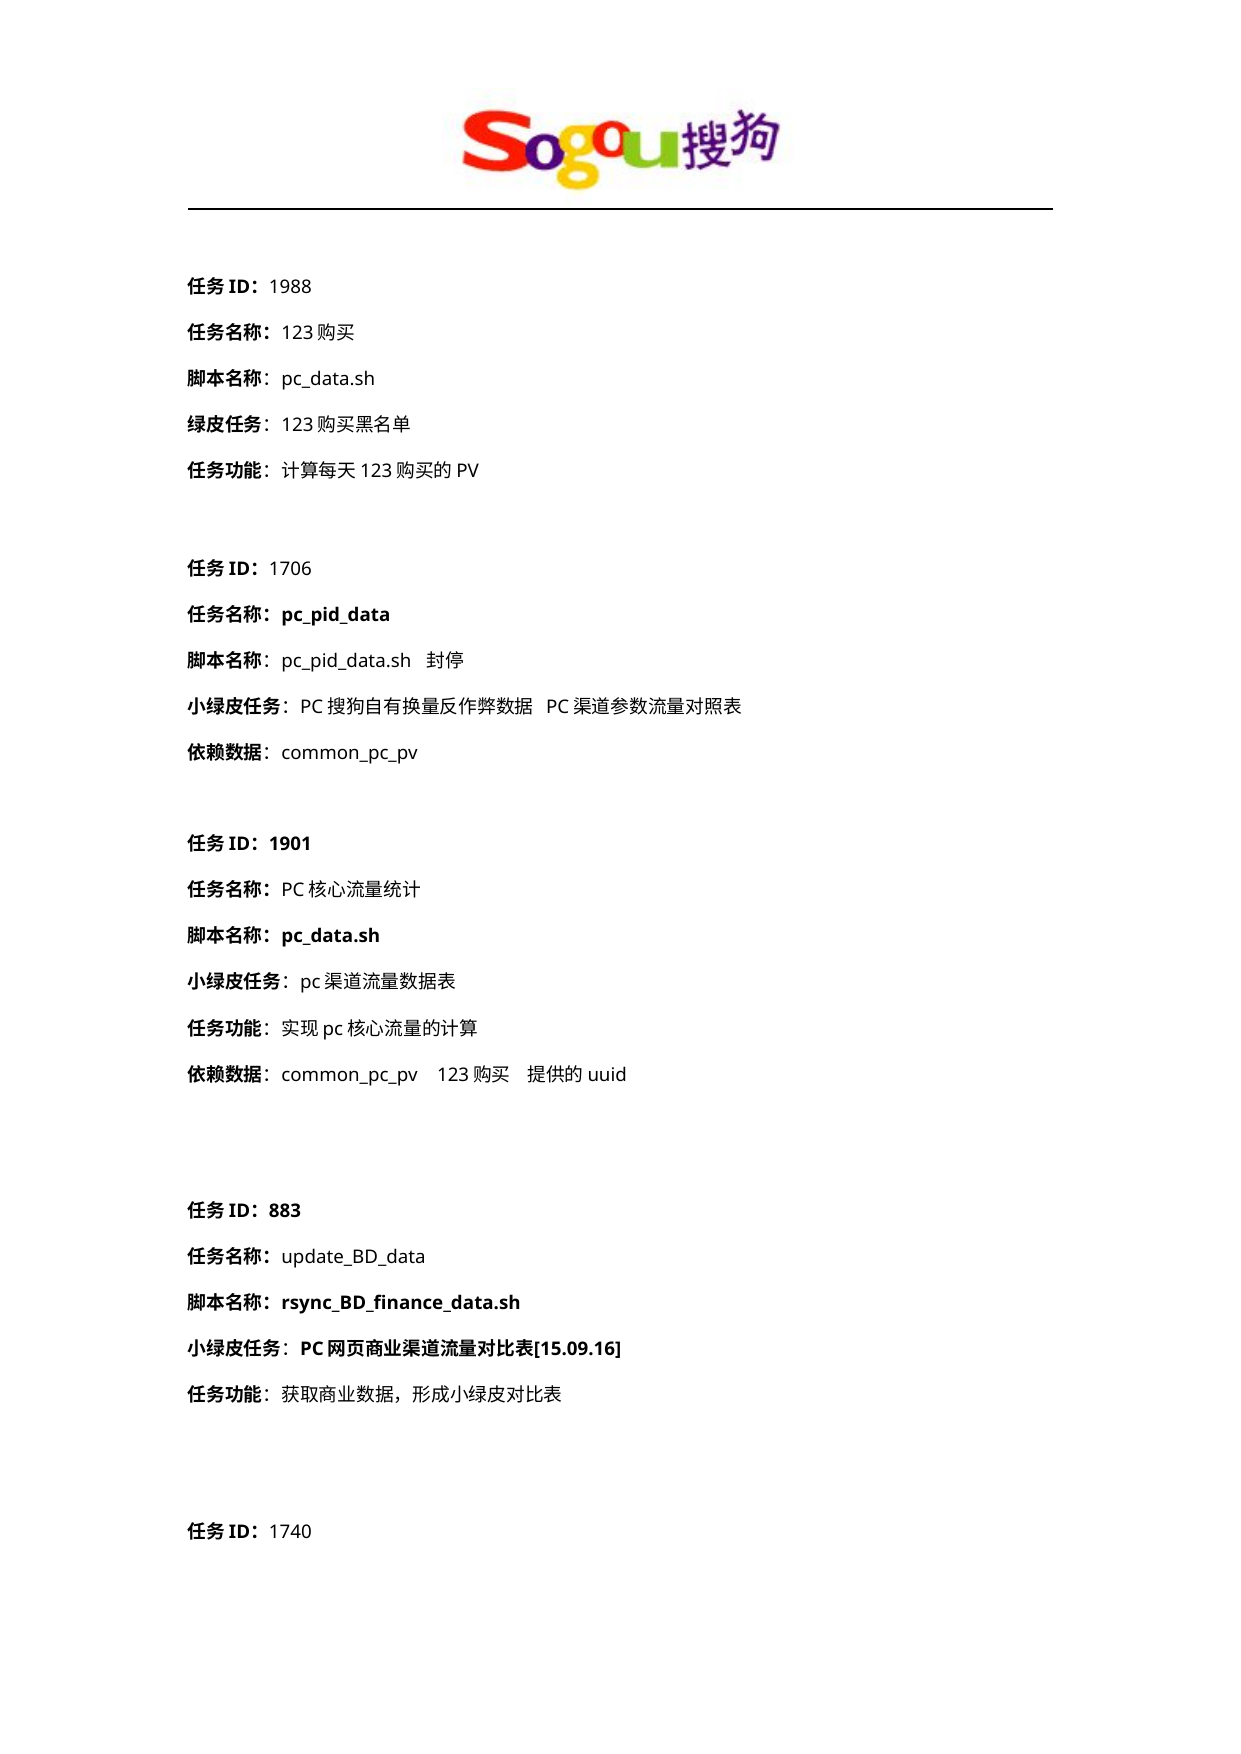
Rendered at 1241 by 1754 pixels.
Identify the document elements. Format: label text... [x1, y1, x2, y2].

text 脚本名称：pc_data.sh [187, 361, 1053, 394]
text 小绿皮任务：PC搜狗自有换量反作弊数据 PC渠道参数流量对照表 [187, 689, 1053, 722]
text 任务ID：1988 [187, 269, 1053, 302]
text 依赖数据：common_pc_pv [187, 735, 1053, 768]
text 依赖数据：common_pc_pv 123购买 提供的uuid [187, 1057, 1053, 1089]
text 小绿皮任务：PC网页商业渠道流量对比表[15.09.16] [187, 1331, 1053, 1364]
text 任务ID：1740 [187, 1514, 1053, 1546]
text 绿皮任务：123购买黑名单 [187, 407, 1053, 440]
text 任务名称：pc_pid_data [187, 597, 1053, 629]
text 任务功能：实现pc核心流量的计算 [187, 1011, 1053, 1043]
text 任务功能：获取商业数据，形成小绿皮对比表 [187, 1377, 1053, 1410]
text 脚本名称：pc_pid_data.sh 封停 [187, 643, 1053, 676]
text 任务ID：1706 [187, 551, 1053, 583]
text 任务ID：1901 [187, 826, 1053, 859]
text 任务名称：123购买 [187, 315, 1053, 348]
text 脚本名称：rsync_BD_finance_data.sh [187, 1285, 1053, 1318]
text 小绿皮任务：pc渠道流量数据表 [187, 964, 1053, 997]
text 脚本名称：pc_data.sh [187, 918, 1053, 951]
picture [442, 88, 799, 206]
text 任务名称：update_BD_data [187, 1239, 1053, 1272]
text 任务功能：计算每天123购买的PV [187, 453, 1053, 535]
text 任务名称：PC核心流量统计 [187, 872, 1053, 905]
text 任务ID：883 [187, 1193, 1053, 1226]
